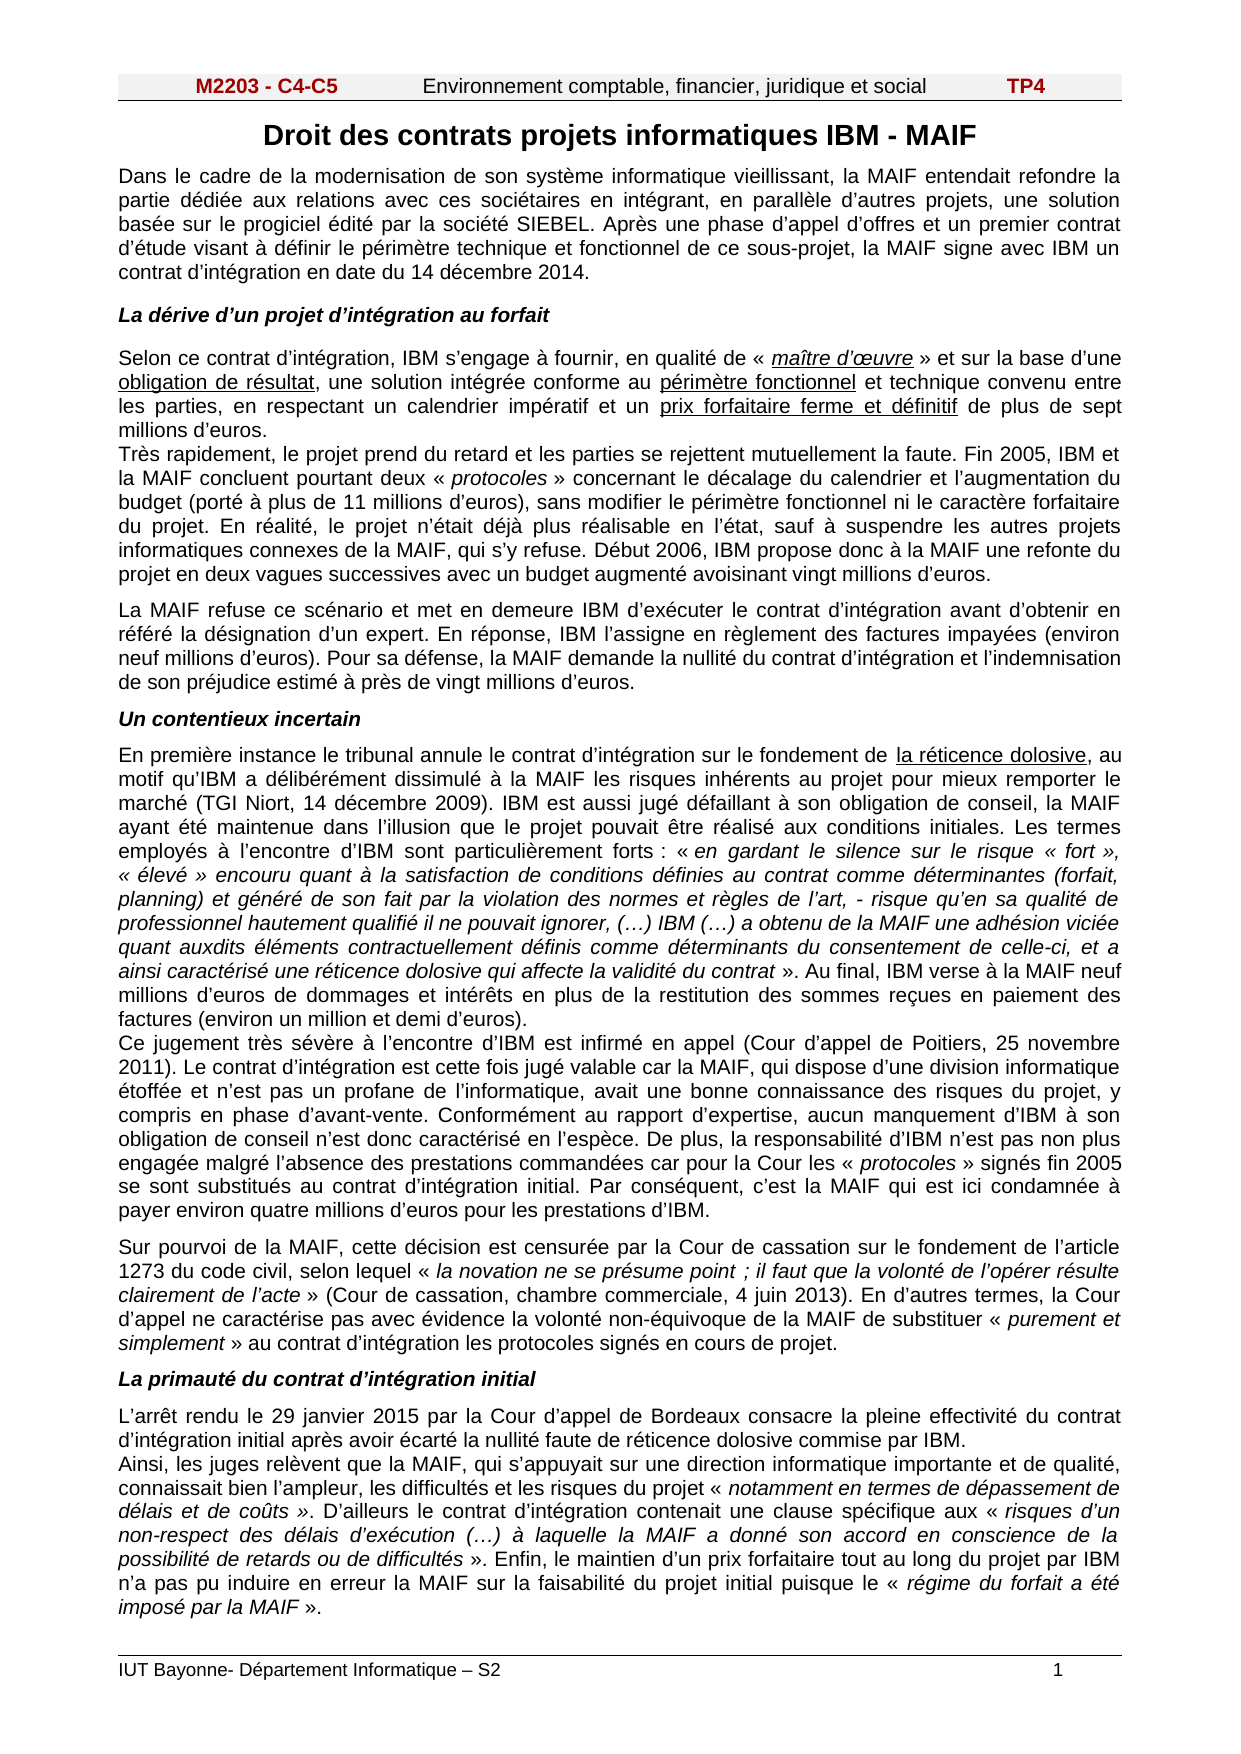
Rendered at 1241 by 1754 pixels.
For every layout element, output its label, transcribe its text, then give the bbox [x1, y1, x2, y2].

text Ainsi, les juges relèvent que la MAIF, qui s’appuyait sur une direction informatique importante et de qualité, connaissait bien l’ampleur, les difficultés et les risques du projet « notamment en termes de dépassement de délais et de coûts ». D’ailleurs le contrat d’intégration contenait une clause spécifique aux « risques d’un non-respect des délais d’exécution (…) à laquelle la MAIF a donné son accord en conscience de la possibilité de retards ou de difficultés ». Enfin, le maintien d’un prix forfaitaire tout au long du projet par IBM n’a pas pu induire en erreur la MAIF sur la faisabilité du projet initial puisque le « régime du forfait a été imposé par la MAIF ». [118, 1451, 1122, 1619]
text Ce jugement très sévère à l’encontre d’IBM est infirmé en appel (Cour d’appel de Poitiers, 25 novembre 2011). Le contrat d’intégration est cette fois jugé valable car la MAIF, qui dispose d’une division informatique étoffée et n’est pas un profane de l’informatique, avait une bonne connaissance des risques du projet, y compris en phase d’avant-vente. Conformément au rapport d’expertise, aucun manquement d’IBM à son obligation de conseil n’est donc caractérisé en l’espèce. De plus, la responsabilité d’IBM n’est pas non plus engagée malgré l’absence des prestations commandées car pour la Cour les « protocoles » signés fin 2005 se sont substitués au contrat d’intégration initial. Par conséquent, c’est la MAIF qui est ici condamnée à payer environ quatre millions d’euros pour les prestations d’IBM. [118, 1031, 1122, 1222]
text Sur pourvoi de la MAIF, cette décision est censurée par la Cour de cassation sur le fondement de l’article 1273 du code civil, selon lequel « la novation ne se présume point ; il faut que la volonté de l’opérer résulte clairement de l’acte » (Cour de cassation, chambre commerciale, 4 juin 2013). En d’autres termes, la Cour d’appel ne caractérise pas avec évidence la volonté non-équivoque de la MAIF de substituer « purement et simplement » au contrat d’intégration les protocoles signés en cours de projet. [118, 1235, 1122, 1354]
text En première instance le tribunal annule le contrat d’intégration sur le fondement de la réticence dolosive, au motif qu’IBM a délibérément dissimulé à la MAIF les risques inhérents au projet pour mieux remporter le marché (TGI Niort, 14 décembre 2009). IBM est aussi jugé défaillant à son obligation de conseil, la MAIF ayant été maintenue dans l’illusion que le projet pouvait être réalisé aux conditions initiales. Les termes employés à l’encontre d’IBM sont particulièrement forts : « en gardant le silence sur le risque « fort », « élevé » encouru quant à la satisfaction de conditions définies au contrat comme déterminantes (forfait, planning) et généré de son fait par la violation des normes et règles de l’art, - risque qu’en sa qualité de professionnel hautement qualifié il ne pouvait ignorer, (…) IBM (…) a obtenu de la MAIF une adhésion viciée quant auxdits éléments contractuellement définis comme déterminants du consentement de celle-ci, et a ainsi caractérisé une réticence dolosive qui affecte la validité du contrat ». Au final, IBM verse à la MAIF neuf millions d’euros de dommages et intérêts en plus de la restitution des sommes reçues en paiement des factures (environ un million et demi d’euros). [118, 743, 1122, 1031]
text Selon ce contrat d’intégration, IBM s’engage à fournir, en qualité de « maître d’œuvre » et sur la base d’une obligation de résultat, une solution intégrée conforme au périmètre fonctionnel et technique convenu entre les parties, en respectant un calendrier impératif et un prix forfaitaire ferme et définitif de plus de sept millions d’euros. [118, 346, 1122, 442]
text La dérive d’un projet d’intégration au forfait [118, 303, 1122, 327]
text L’arrêt rendu le 29 janvier 2015 par la Cour d’appel de Bordeaux consacre la pleine effectivité du contrat d’intégration initial après avoir écarté la nullité faute de réticence dolosive commise par IBM. [118, 1403, 1122, 1451]
text Dans le cadre de la modernisation de son système informatique vieillissant, la MAIF entendait refondre la partie dédiée aux relations avec ces sociétaires en intégrant, en parallèle d’autres projets, une solution basée sur le progiciel édité par la société SIEBEL. Après une phase d’appel d’offres et un premier contrat d’étude visant à définir le périmètre technique et fonctionnel de ce sous-projet, la MAIF signe avec IBM un contrat d’intégration en date du 14 décembre 2014. [118, 164, 1122, 284]
text Un contentieux incertain [118, 707, 1122, 731]
text La MAIF refuse ce scénario et met en demeure IBM d’exécuter le contrat d’intégration avant d’obtenir en référé la désignation d’un expert. En réponse, IBM l’assigne en règlement des factures impayées (environ neuf millions d’euros). Pour sa défense, la MAIF demande la nullité du contrat d’intégration et l’indemnisation de son préjudice estimé à près de vingt millions d’euros. [118, 598, 1122, 694]
text La primauté du contrat d’intégration initial [118, 1367, 1122, 1391]
text Droit des contrats projets informatiques IBM - MAIF [118, 118, 1122, 152]
text Très rapidement, le projet prend du retard et les parties se rejettent mutuellement la faute. Fin 2005, IBM et la MAIF concluent pourtant deux « protocoles » concernant le décalage du calendrier et l’augmentation du budget (porté à plus de 11 millions d’euros), sans modifier le périmètre fonctionnel ni le caractère forfaitaire du projet. En réalité, le projet n’était déjà plus réalisable en l’état, sauf à suspendre les autres projets informatiques connexes de la MAIF, qui s’y refuse. Début 2006, IBM propose donc à la MAIF une refonte du projet en deux vagues successives avec un budget augmenté avoisinant vingt millions d’euros. [118, 442, 1122, 586]
